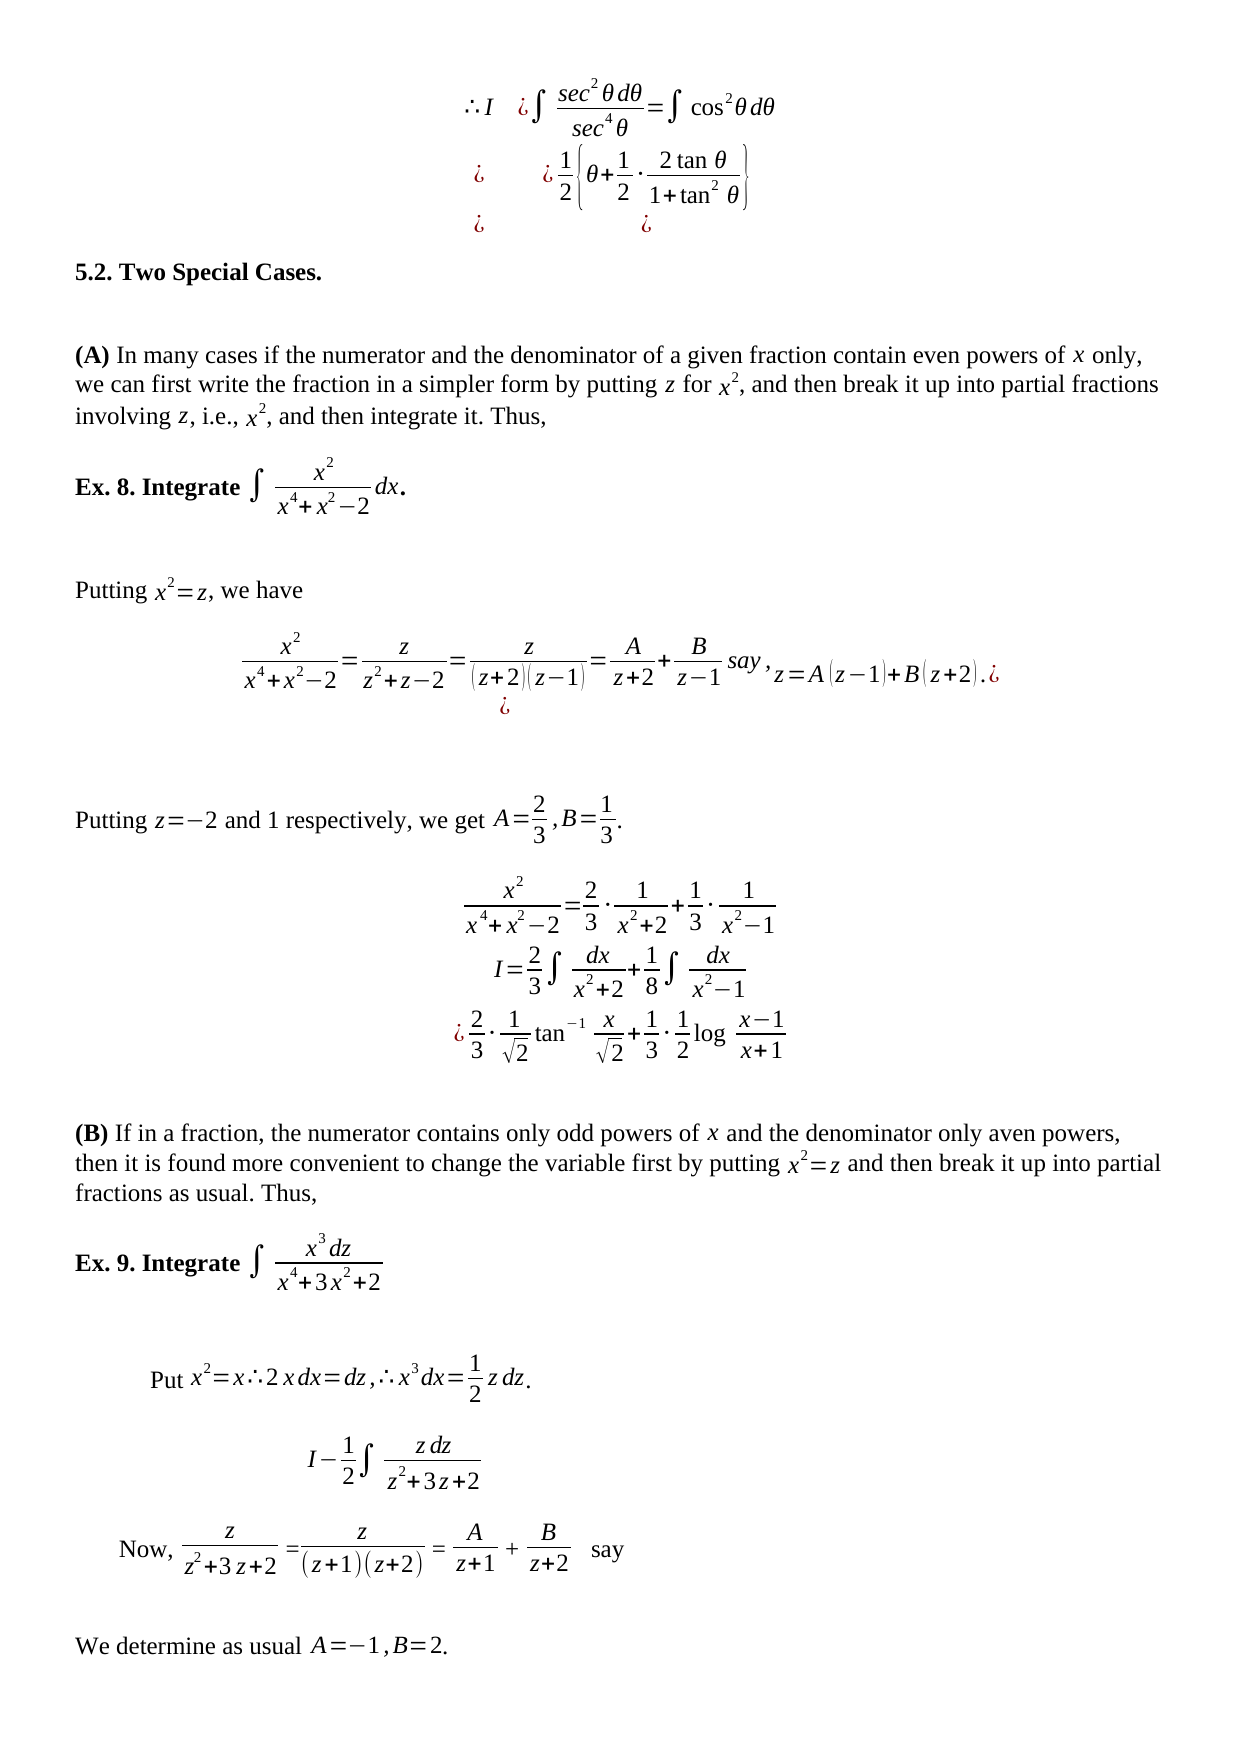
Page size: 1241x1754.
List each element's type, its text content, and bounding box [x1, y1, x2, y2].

text Putting and 1 respectively, we get . [75, 791, 1165, 849]
text Ex. 9. Integrate [75, 1229, 1165, 1327]
text Now, = = + say [75, 1517, 1165, 1579]
text We determine as usual . [75, 1602, 1165, 1660]
text Put . [75, 1350, 1165, 1409]
text (A) In many cases if the numerator and the denominator of a given fraction contain even powers of only, we can first write the fraction in a simpler form by putting for , and then break it up into partial fractions involving , i.e., , and then integrate it. Thus, [75, 340, 1165, 431]
text 5.2. Two Special Cases. [75, 257, 1165, 317]
text (B) If in a fraction, the numerator contains only odd powers of and the denominator only aven powers, then it is found more convenient to change the variable first by putting and then break it up into partial fractions as usual. Thus, [75, 1089, 1165, 1207]
text Ex. 8. Integrate . [75, 454, 1165, 551]
text Putting , we have [75, 574, 1165, 605]
